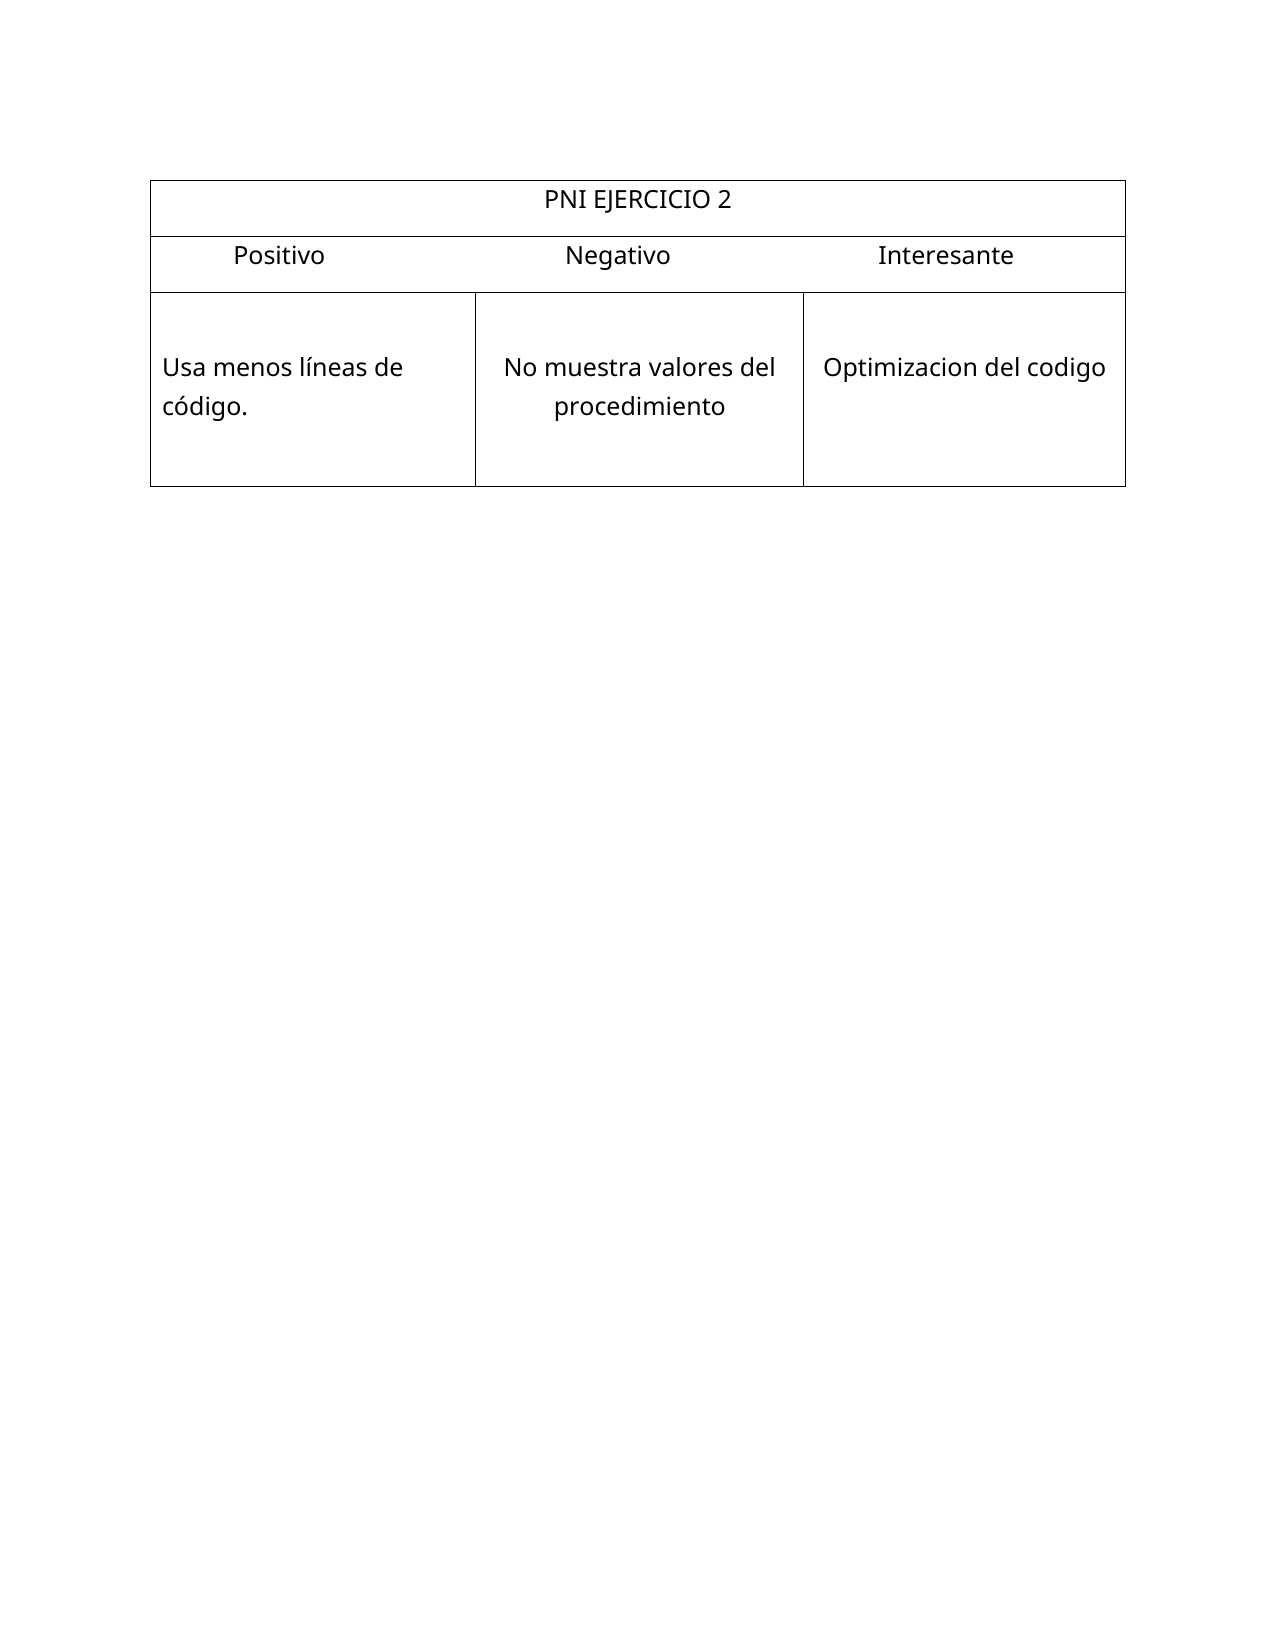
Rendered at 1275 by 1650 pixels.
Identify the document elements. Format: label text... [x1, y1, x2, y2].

table_cell Positivo Negativo Interesante [151, 237, 1125, 292]
table_cell Optimizacion del codigo [804, 293, 1125, 486]
table_header PNI EJERCICIO 2 [151, 181, 1125, 236]
table_cell Usa menos líneas de código. [151, 293, 475, 486]
table_cell No muestra valores del procedimiento [476, 293, 803, 486]
